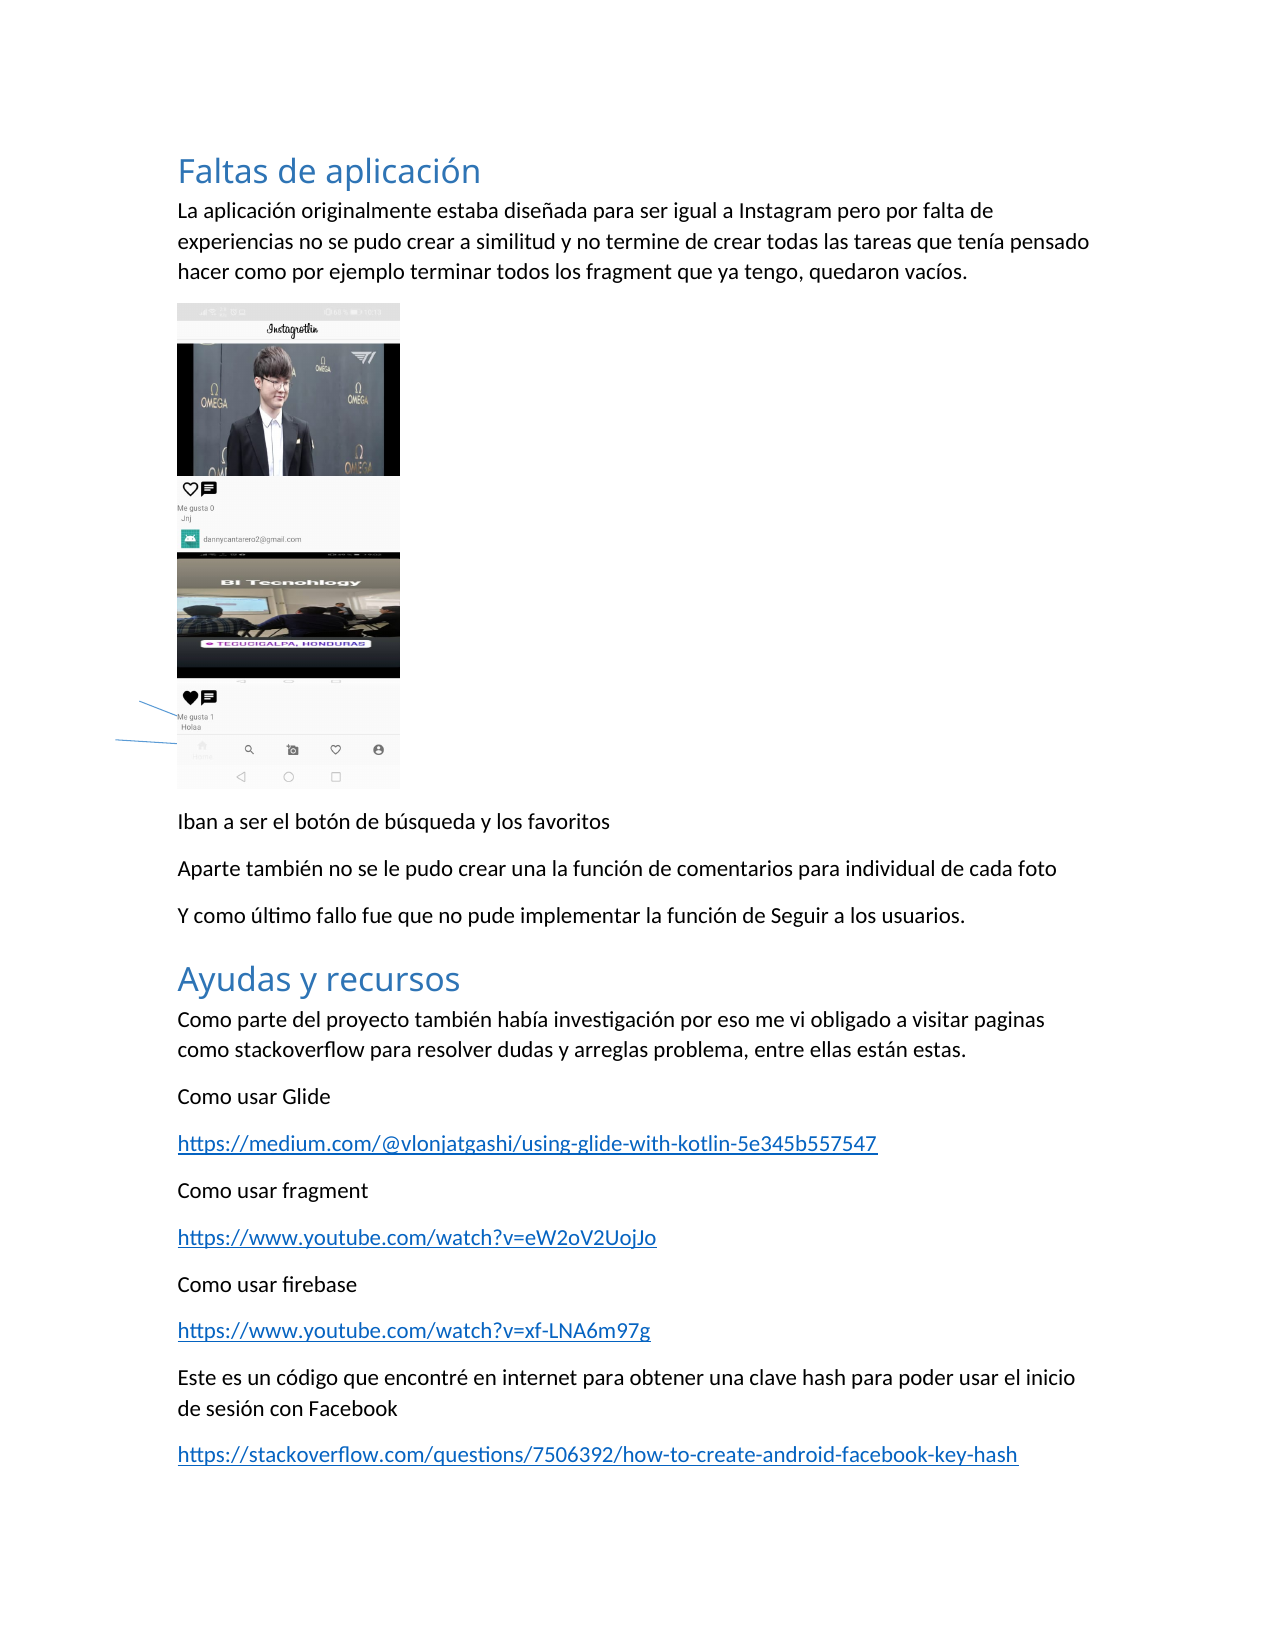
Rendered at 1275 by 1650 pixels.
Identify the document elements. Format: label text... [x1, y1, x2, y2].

text Y como último fallo fue que no pude implementar la función de Seguir a los usuarios. [177, 901, 1098, 929]
text https://medium.com/@vlonjatgashi/using-glide-with-kotlin-5e345b557547 [177, 1129, 1098, 1157]
text Este es un código que encontré en internet para obtener una clave hash para poder usar el inicio de sesión con Facebook [177, 1363, 1098, 1422]
subtitle Ayudas y recursos [177, 956, 1098, 1002]
text Como usar firebase [177, 1270, 1098, 1298]
text Como usar fragment [177, 1176, 1098, 1204]
text Como parte del proyecto también había investigación por eso me vi obligado a visitar paginas como stackoverflow para resolver dudas y arreglas problema, entre ellas están estas. [177, 1005, 1098, 1063]
text https://www.youtube.com/watch?v=eW2oV2UojJo [177, 1223, 1098, 1251]
picture [177, 303, 400, 789]
subtitle Faltas de aplicación [177, 148, 1098, 193]
text Como usar Glide [177, 1082, 1098, 1110]
text https://stackoverflow.com/questions/7506392/how-to-create-android-facebook-key-hash [177, 1441, 1098, 1469]
text https://www.youtube.com/watch?v=xf-LNA6m97g [177, 1317, 1098, 1345]
text La aplicación originalmente estaba diseñada para ser igual a Instagram pero por falta de experiencias no se pudo crear a similitud y no termine de crear todas las tareas que tenía pensado hacer como por ejemplo terminar todos los fragment que ya tengo, quedaron vacíos. [177, 197, 1098, 285]
text Iban a ser el botón de búsqueda y los favoritos [177, 807, 1098, 835]
text Aparte también no se le pudo crear una la función de comentarios para individual de cada foto [177, 854, 1098, 882]
